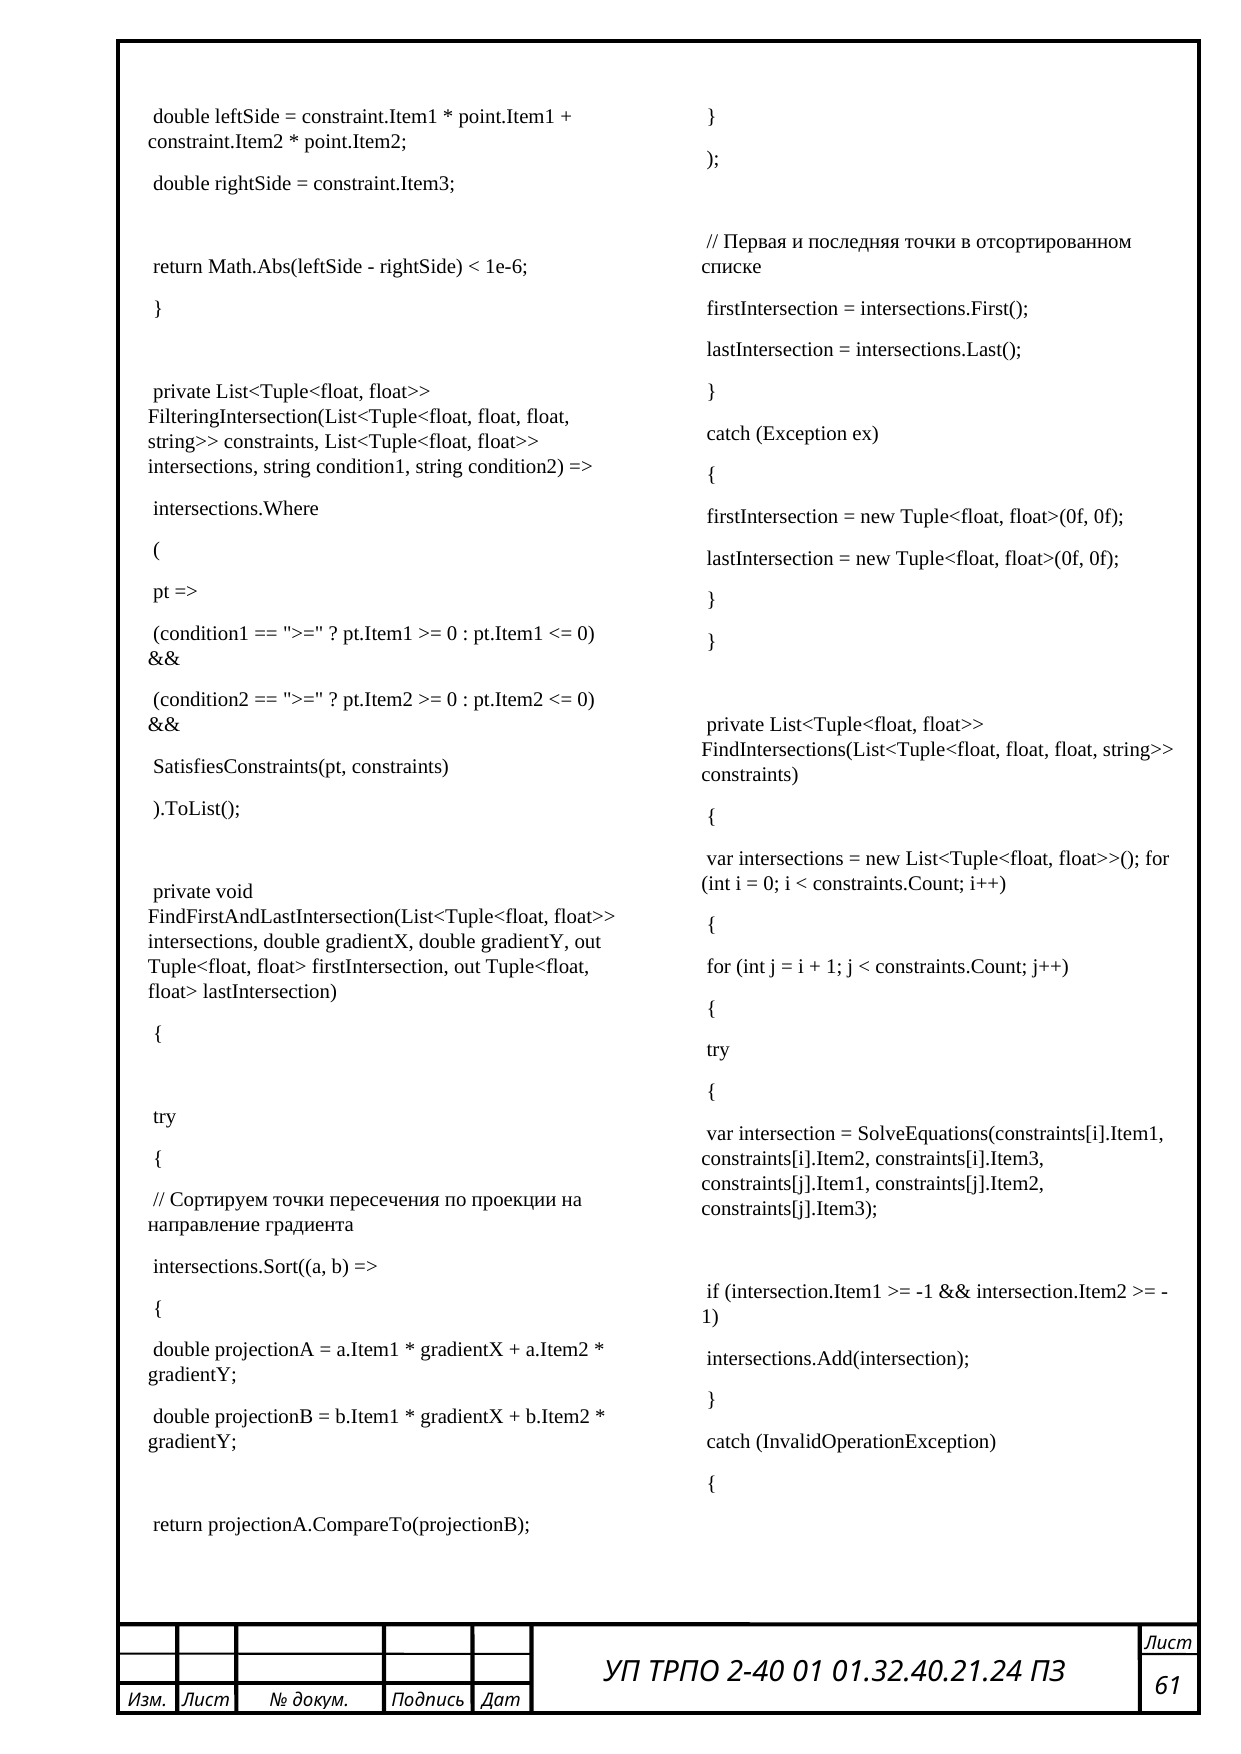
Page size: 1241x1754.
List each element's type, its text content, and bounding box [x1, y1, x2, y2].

text } [701, 587, 1181, 612]
text } [701, 103, 1181, 128]
text intersections.Where [148, 495, 627, 520]
text ); [701, 145, 1181, 170]
text { [701, 1470, 1181, 1495]
text // Сортируем точки пересечения по проекции на направление градиента [148, 1187, 627, 1237]
text double projectionB = b.Item1 * gradientX + b.Item2 * gradientY; [148, 1403, 627, 1453]
text SatisfiesConstraints(pt, constraints) [148, 753, 627, 778]
text return Math.Abs(leftSide - rightSide) < 1e-6; [148, 253, 627, 278]
text (condition2 == ">=" ? pt.Item2 >= 0 : pt.Item2 <= 0) && [148, 687, 627, 737]
text catch (InvalidOperationException) [701, 1428, 1181, 1453]
text private List<Tuple<float, float>> FilteringIntersection(List<Tuple<float, float, float, string>> constraints, List<Tuple<float, float>> intersections, string condition1, string condition2) => [148, 378, 627, 478]
text ( [148, 537, 627, 562]
text } [148, 295, 627, 320]
text firstIntersection = intersections.First(); [701, 295, 1181, 320]
text } [701, 628, 1181, 653]
text { [701, 803, 1181, 828]
text { [701, 912, 1181, 937]
text try [148, 1103, 627, 1128]
text var intersection = SolveEquations(constraints[i].Item1, constraints[i].Item2, constraints[i].Item3, constraints[j].Item1, constraints[j].Item2, constraints[j].Item3); [701, 1120, 1181, 1220]
text double leftSide = constraint.Item1 * point.Item1 + constraint.Item2 * point.Item2; [148, 103, 627, 153]
text double projectionA = a.Item1 * gradientX + a.Item2 * gradientY; [148, 1337, 627, 1387]
text intersections.Add(intersection); [701, 1345, 1181, 1370]
text if (intersection.Item1 >= -1 && intersection.Item2 >= -1) [701, 1278, 1181, 1328]
text { [701, 995, 1181, 1020]
text var intersections = new List<Tuple<float, float>>(); for (int i = 0; i < constraints.Count; i++) [701, 845, 1181, 895]
text try [701, 1037, 1181, 1062]
text { [148, 1145, 627, 1170]
text ).ToList(); [148, 795, 627, 820]
text lastIntersection = new Tuple<float, float>(0f, 0f); [701, 545, 1181, 570]
text lastIntersection = intersections.Last(); [701, 337, 1181, 362]
text (condition1 == ">=" ? pt.Item1 >= 0 : pt.Item1 <= 0) && [148, 620, 627, 670]
text double rightSide = constraint.Item3; [148, 170, 627, 195]
text } [701, 1387, 1181, 1412]
text } [701, 378, 1181, 403]
text firstIntersection = new Tuple<float, float>(0f, 0f); [701, 503, 1181, 528]
text { [148, 1020, 627, 1045]
text { [701, 462, 1181, 487]
text intersections.Sort((a, b) => [148, 1253, 627, 1278]
text // Первая и последняя точки в отсортированном списке [701, 228, 1181, 278]
text private List<Tuple<float, float>> FindIntersections(List<Tuple<float, float, float, string>> constraints) [701, 712, 1181, 787]
text { [148, 1295, 627, 1320]
text for (int j = i + 1; j < constraints.Count; j++) [701, 953, 1181, 978]
text pt => [148, 578, 627, 603]
text { [701, 1078, 1181, 1103]
text return projectionA.CompareTo(projectionB); [148, 1512, 627, 1537]
text catch (Exception ex) [701, 420, 1181, 445]
text private void FindFirstAndLastIntersection(List<Tuple<float, float>> intersections, double gradientX, double gradientY, out Tuple<float, float> firstIntersection, out Tuple<float, float> lastIntersection) [148, 878, 627, 1003]
